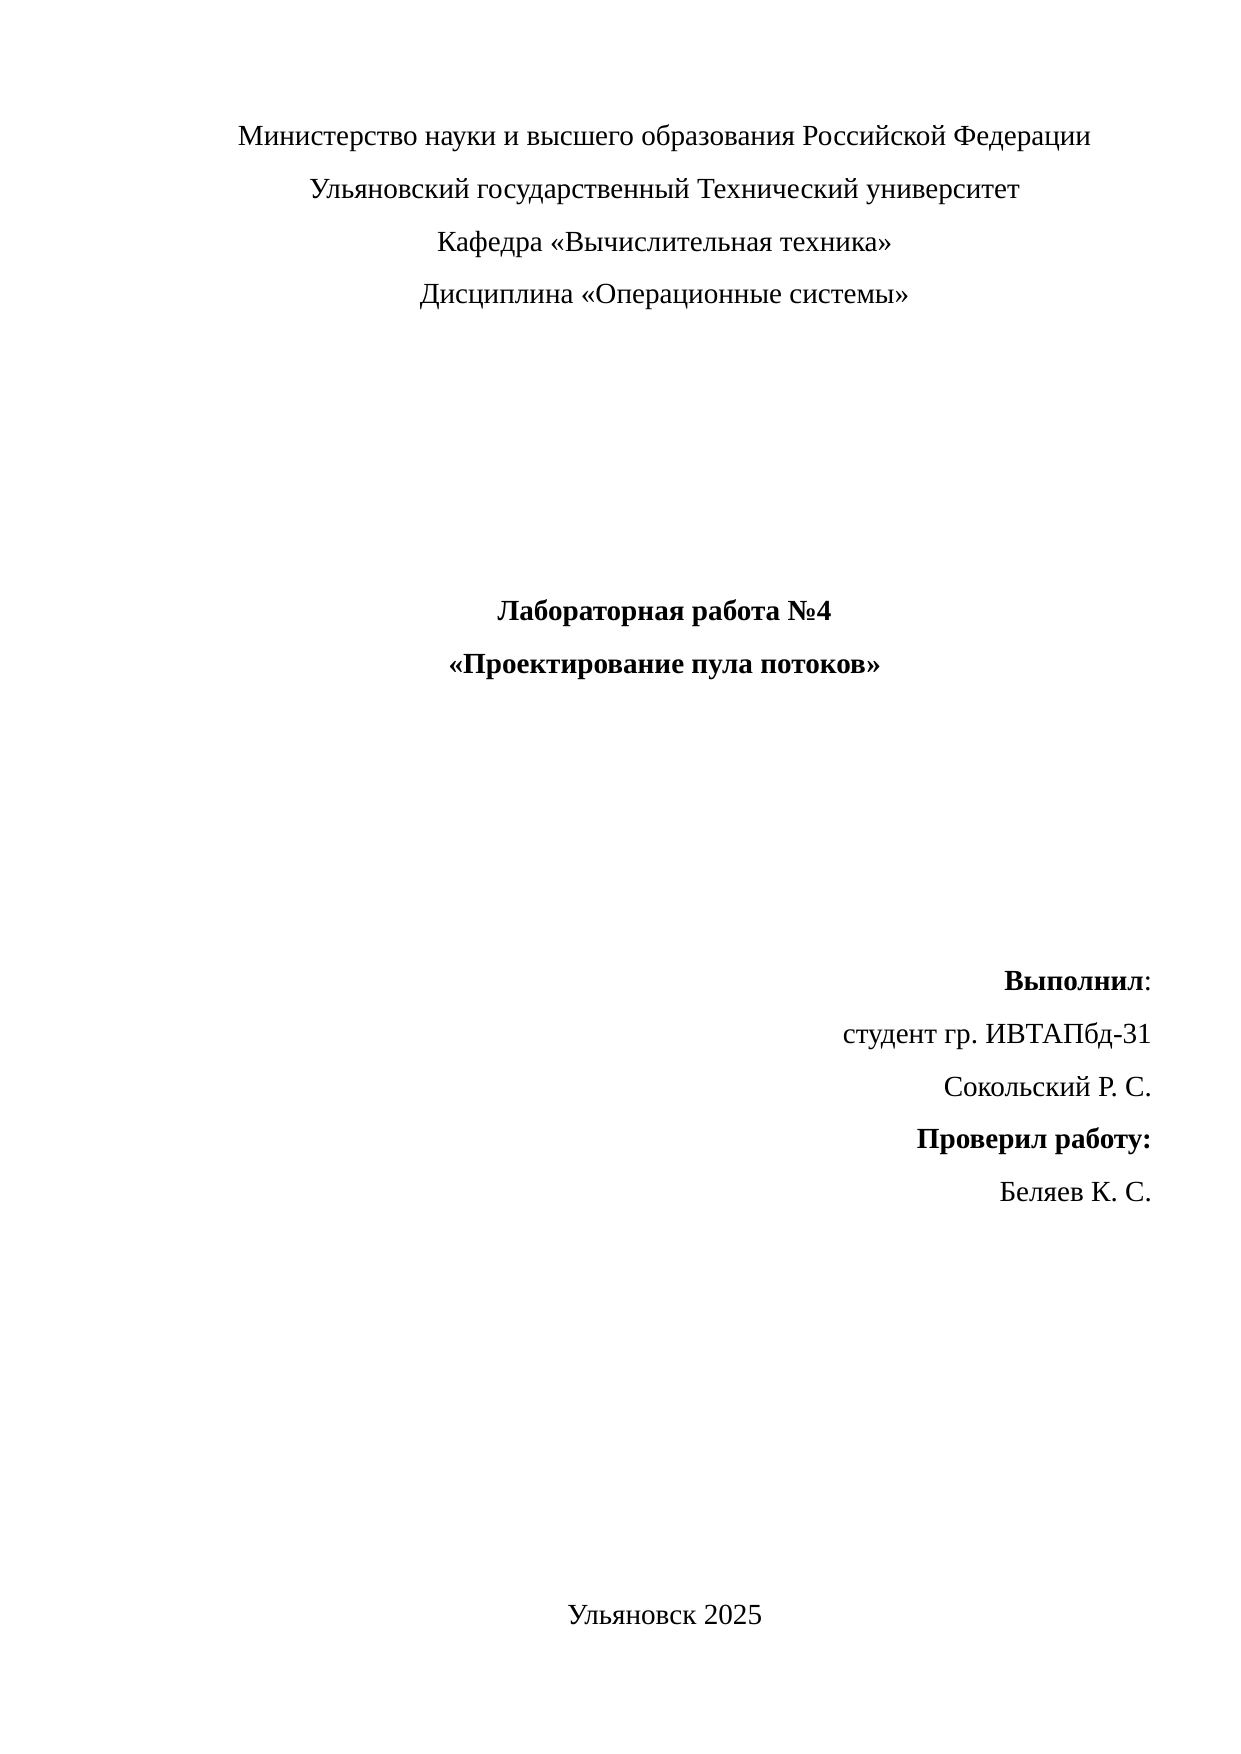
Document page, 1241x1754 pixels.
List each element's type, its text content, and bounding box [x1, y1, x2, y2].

text «Проектирование пула потоков» [177, 646, 1152, 680]
text Выполнил: [177, 963, 1152, 997]
text Ульяновский государственный Технический университет [177, 171, 1152, 204]
text студент гр. ИВТАПбд-31 [177, 1016, 1152, 1049]
text Сокольский Р. С. [177, 1069, 1152, 1102]
text Ульяновск 2025 [177, 1597, 1152, 1630]
text Дисциплина «Операционные системы» [177, 277, 1152, 310]
text Лабораторная работа №4 [177, 593, 1152, 627]
text Министерство науки и высшего образования Российской Федерации [177, 118, 1152, 152]
text Проверил работу: [177, 1122, 1152, 1155]
text Беляев К. С. [177, 1174, 1152, 1208]
text Кафедра «Вычислительная техника» [177, 224, 1152, 257]
